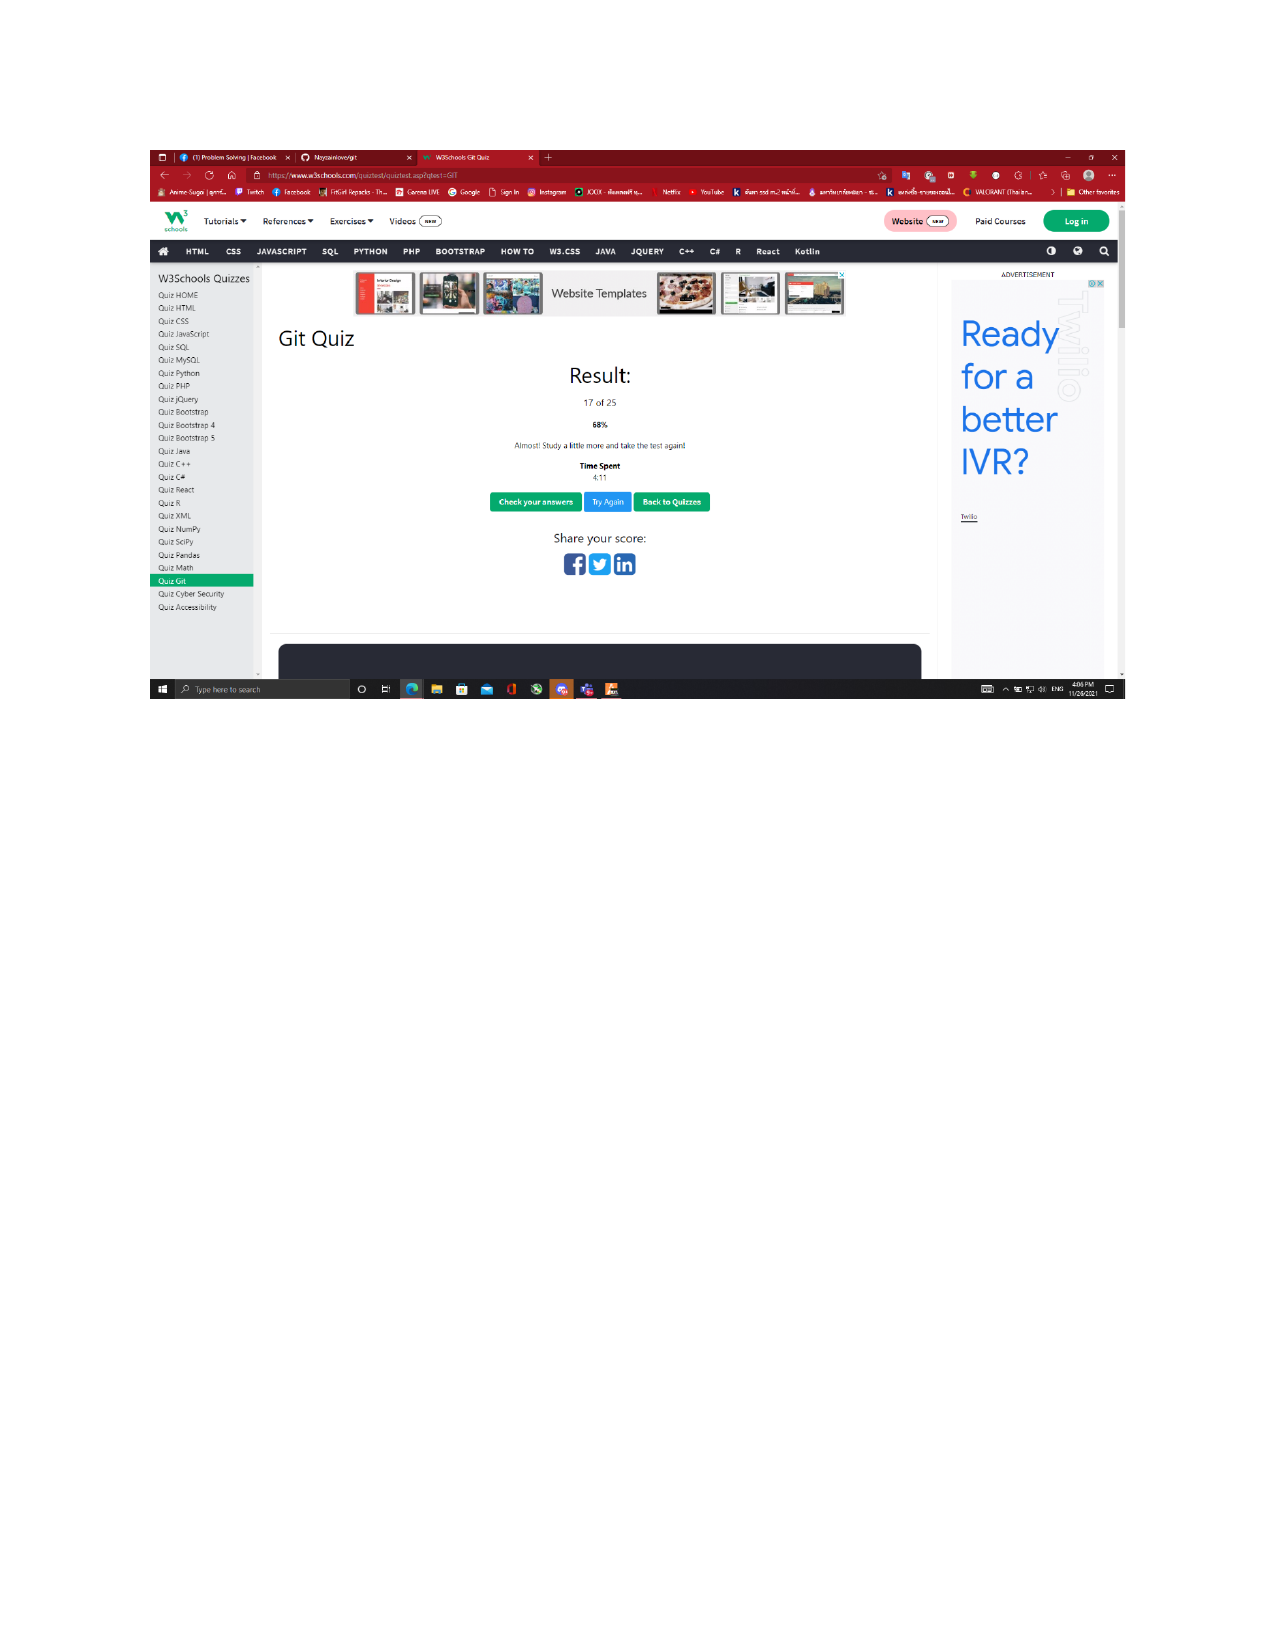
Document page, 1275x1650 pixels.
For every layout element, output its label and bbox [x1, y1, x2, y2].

picture [150, 150, 1125, 699]
